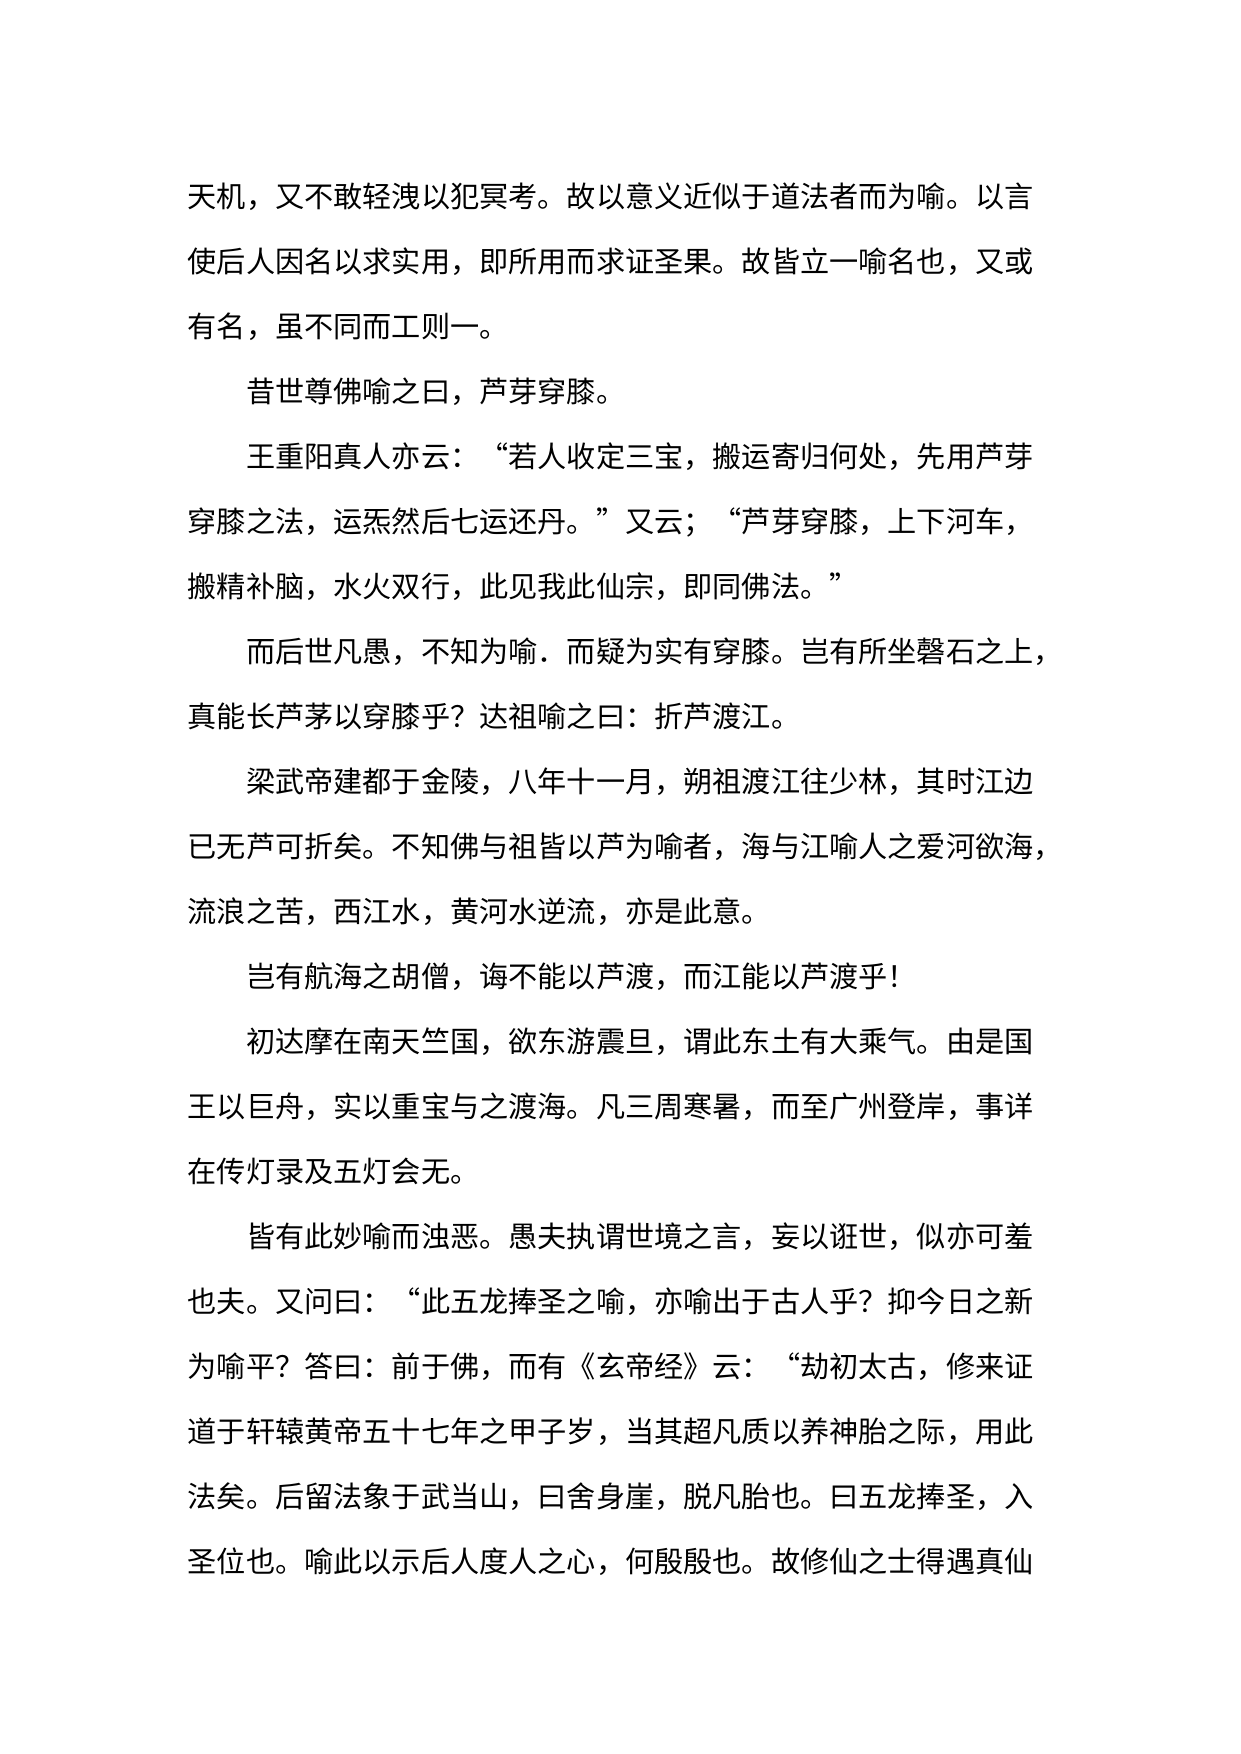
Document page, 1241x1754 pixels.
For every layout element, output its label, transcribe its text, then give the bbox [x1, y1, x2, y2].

text 王重阳真人亦云：“若人收定三宝，搬运寄归何处，先用芦芽穿膝之法，运炁然后七运还丹。”又云；“芦芽穿膝，上下河车，搬精补脑，水火双行，此见我此仙宗，即同佛法。” [187, 422, 1053, 617]
text 而后世凡愚，不知为喻．而疑为实有穿膝。岂有所坐磬石之上，真能长芦茅以穿膝乎？达祖喻之曰：折芦渡江。 [187, 617, 1053, 747]
text 梁武帝建都于金陵，八年十一月，朔祖渡江往少林，其时江边已无芦可折矣。不知佛与祖皆以芦为喻者，海与江喻人之爱河欲海，流浪之苦，西江水，黄河水逆流，亦是此意。 [187, 747, 1053, 942]
text 昔世尊佛喻之曰，芦芽穿膝。 [187, 357, 1053, 422]
text 岂有航海之胡僧，诲不能以芦渡，而江能以芦渡乎！ [187, 942, 1053, 1007]
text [187, 162, 1053, 357]
text 初达摩在南天竺国，欲东游震旦，谓此东土有大乘气。由是国王以巨舟，实以重宝与之渡海。凡三周寒暑，而至广州登岸，事详在传灯录及五灯会无。 [187, 1007, 1053, 1202]
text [187, 1202, 1053, 1592]
